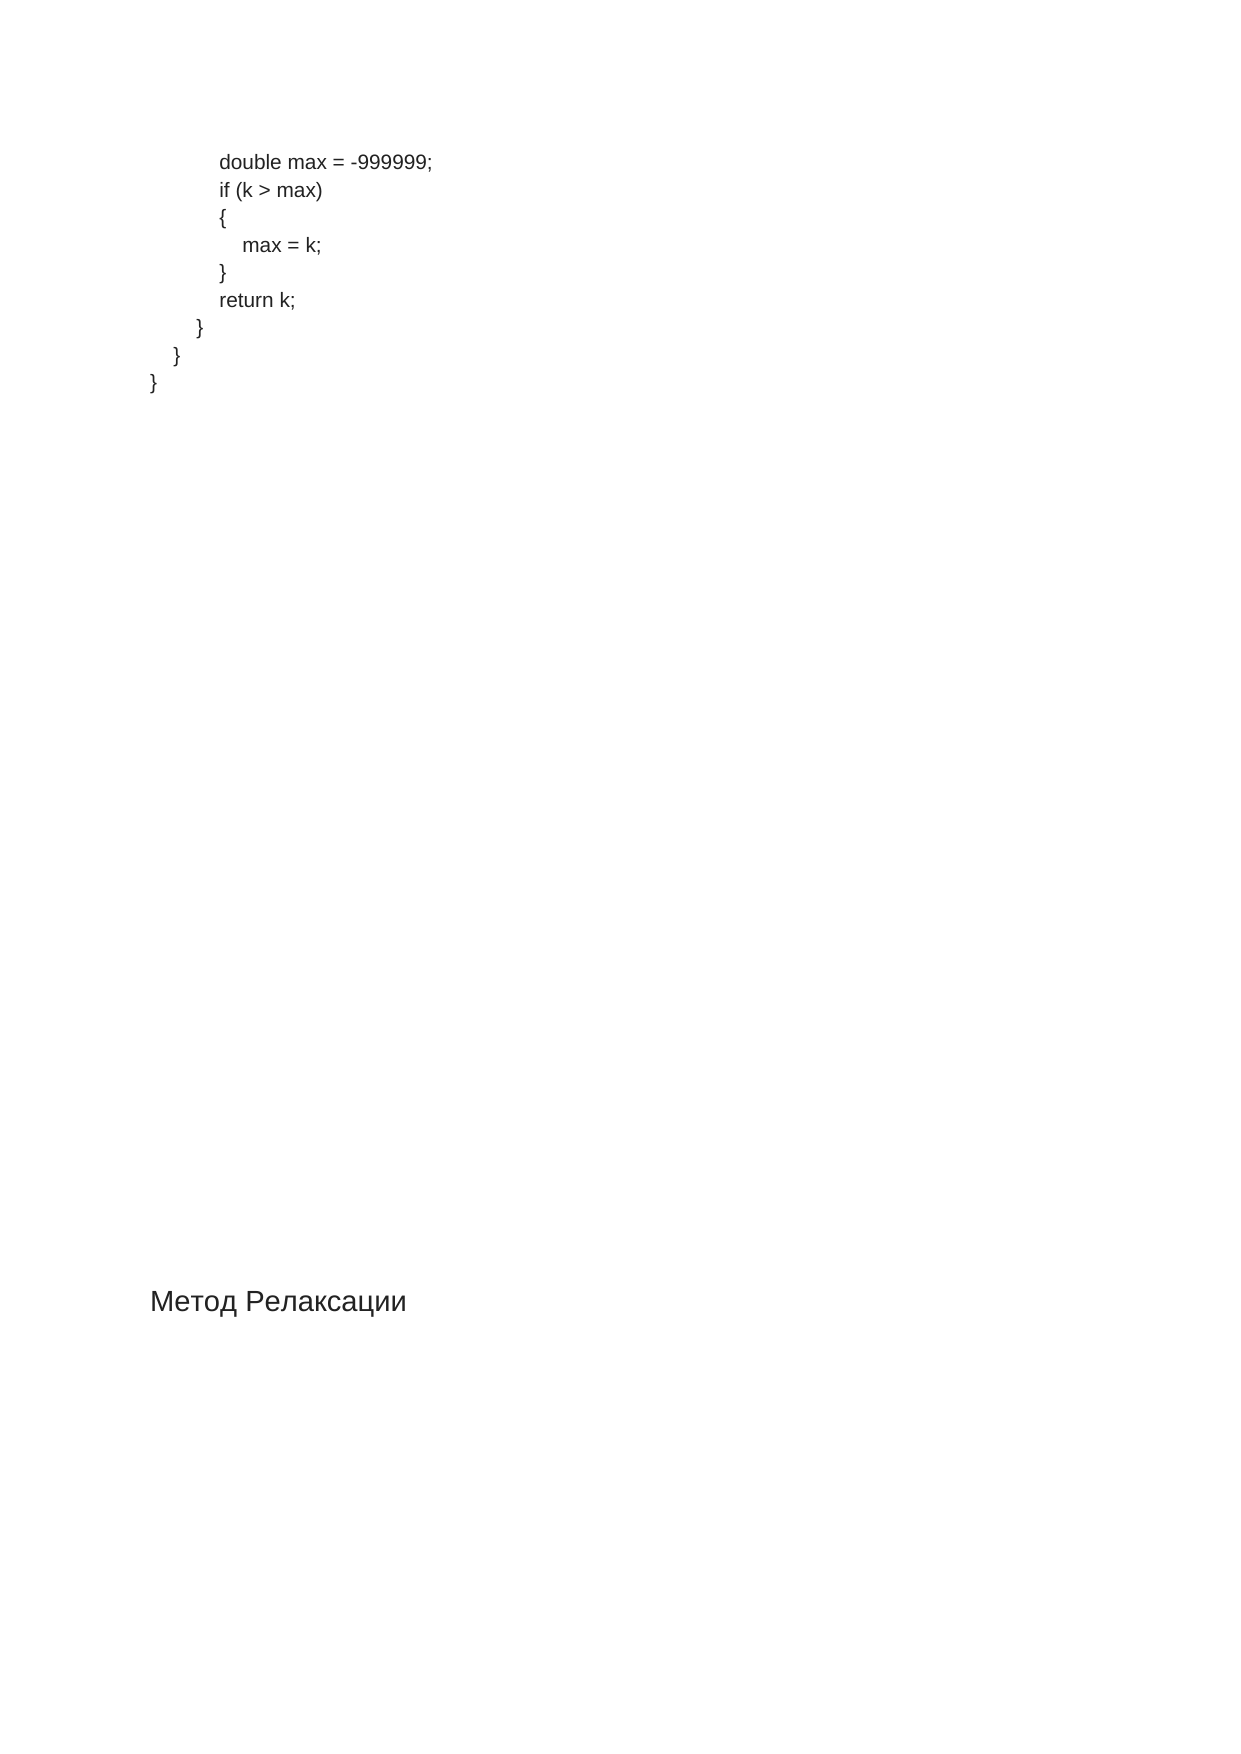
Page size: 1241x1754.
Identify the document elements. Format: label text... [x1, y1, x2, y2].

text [150, 150, 1090, 394]
text Метод Релаксации [150, 1284, 1090, 1348]
